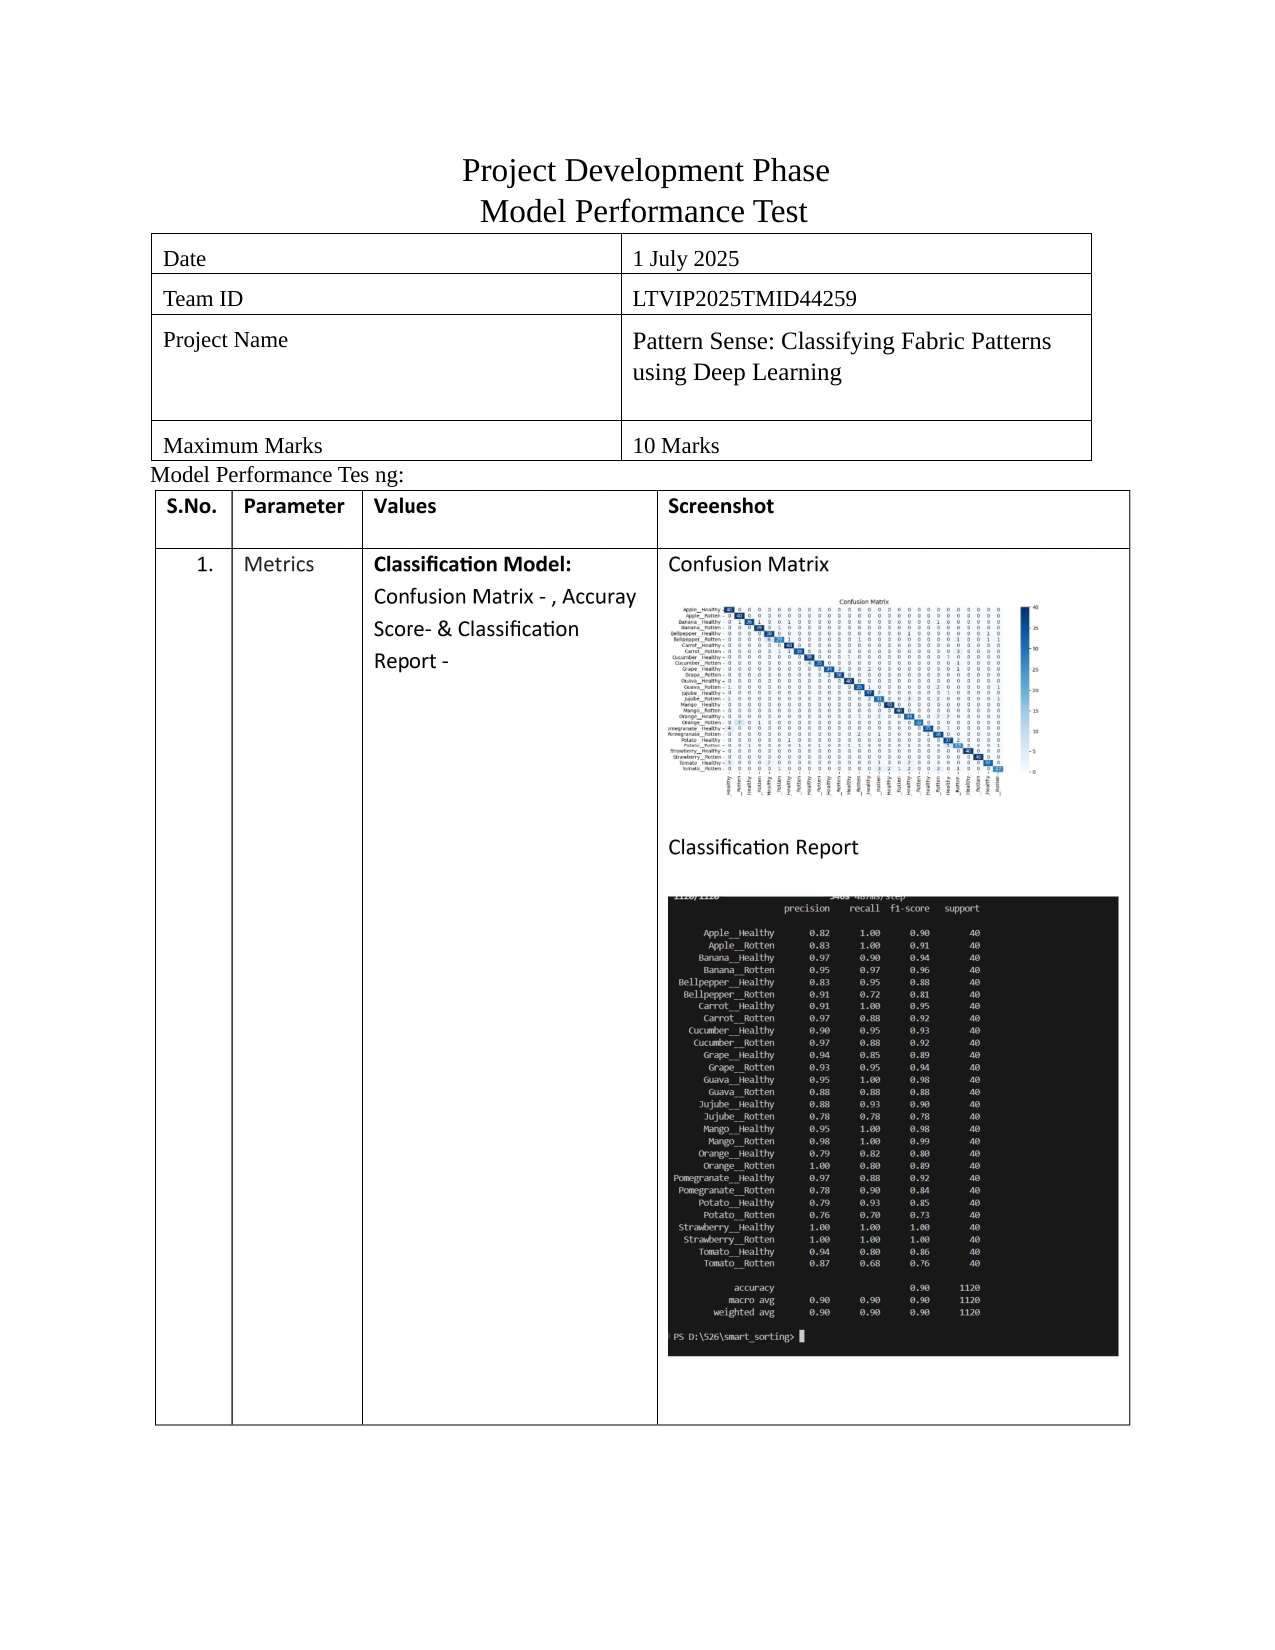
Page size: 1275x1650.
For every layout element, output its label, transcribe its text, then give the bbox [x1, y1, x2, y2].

picture [154, 489, 1131, 1426]
table_cell Team ID [152, 274, 621, 314]
table_cell Project Name [152, 315, 621, 419]
table_header Date [152, 234, 621, 273]
table_cell Maximum Marks [152, 421, 621, 460]
table_header 1 July 2025 [622, 234, 1091, 273]
table_cell LTVIP2025TMID44259 [622, 274, 1091, 314]
table_cell Pattern Sense: Classifying Fabric Patterns using Deep Learning [622, 315, 1091, 419]
table_cell 10 Marks [622, 421, 1091, 460]
text Project Development Phase [162, 150, 1130, 188]
text Model Performance Tes ng: [150, 461, 1130, 487]
text Model Performance Test [162, 191, 1126, 230]
